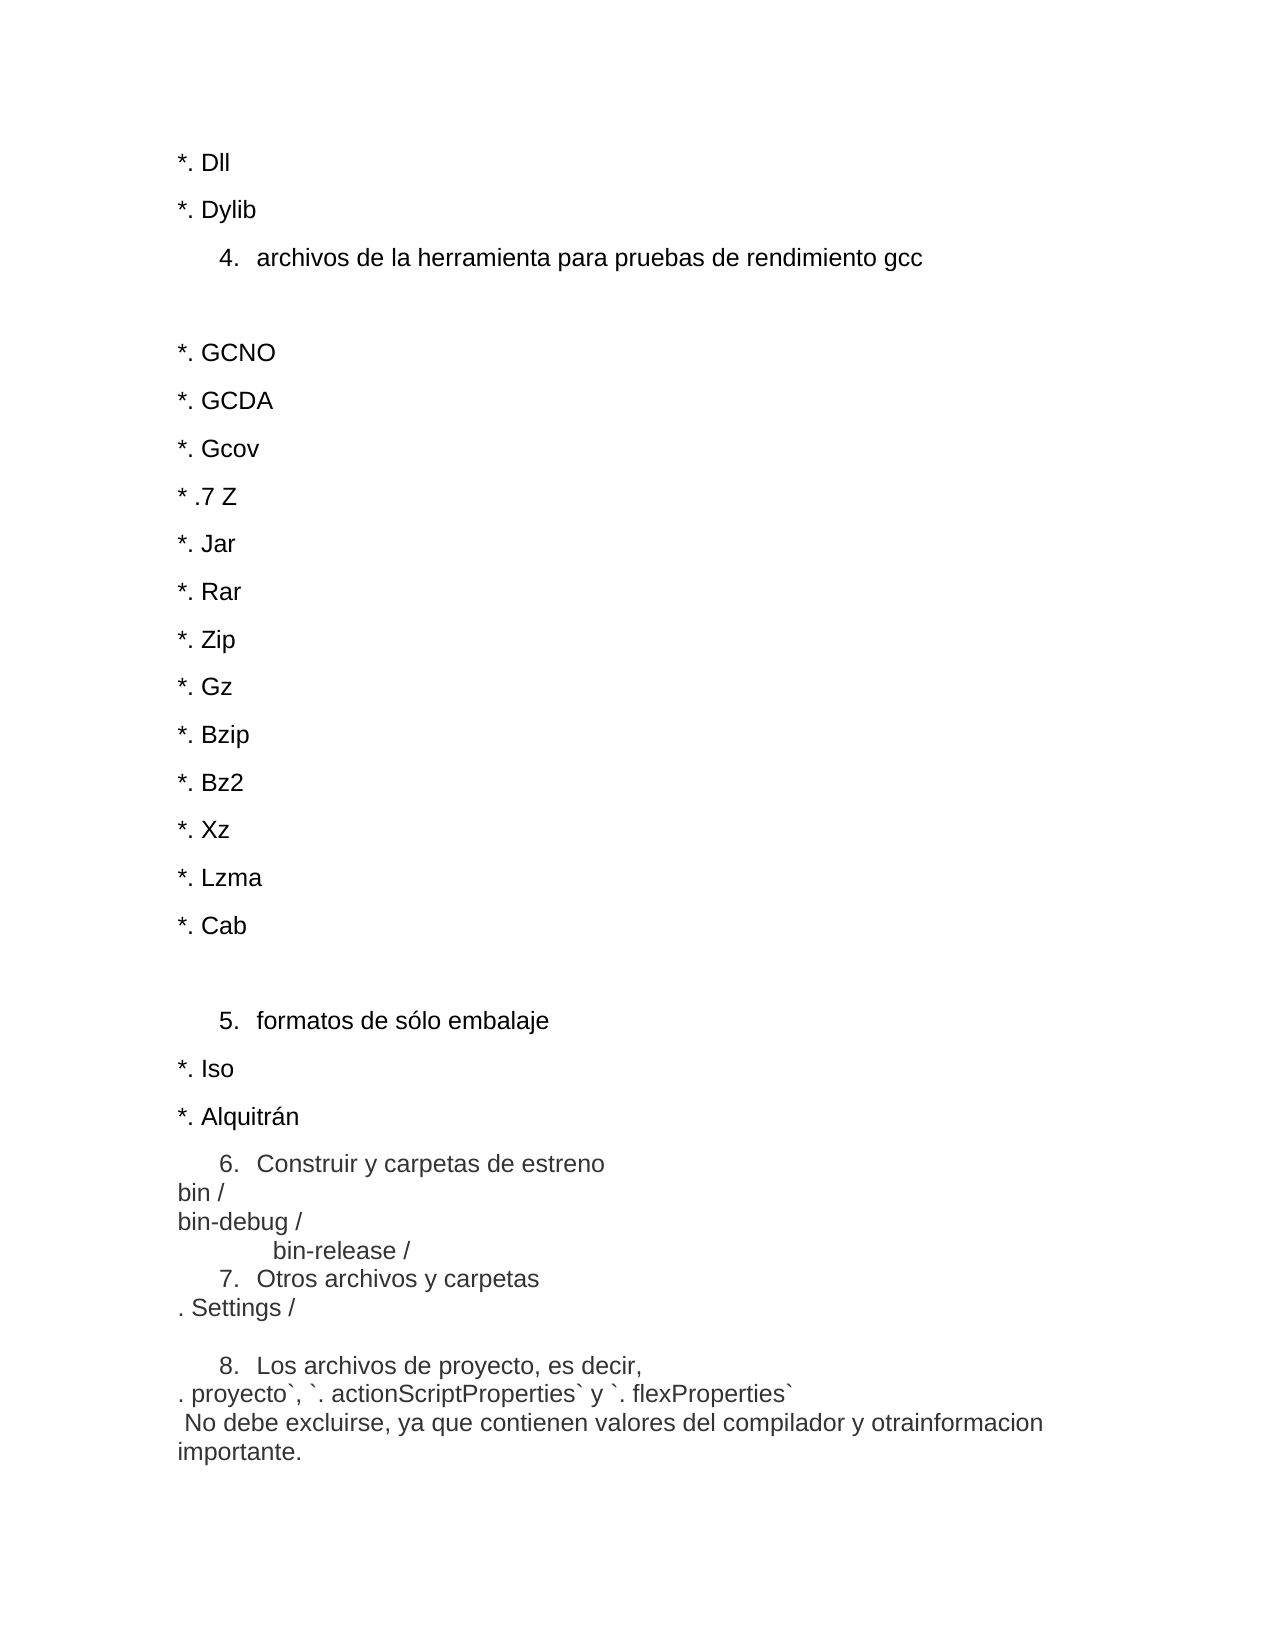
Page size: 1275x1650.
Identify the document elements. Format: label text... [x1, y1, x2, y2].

text *. Cab [177, 911, 1098, 940]
text *. Xz [177, 816, 1098, 844]
list Los archivos de proyecto, es decir, [219, 1351, 1098, 1379]
text *. Iso [177, 1054, 1098, 1083]
list formatos de sólo embalaje [219, 1006, 1098, 1035]
list Otros archivos y carpetas [219, 1264, 1098, 1293]
text * .7 Z [177, 482, 1098, 510]
text *. Dylib [177, 195, 1098, 224]
text bin-release / [177, 1236, 1098, 1264]
text *. GCDA [177, 386, 1098, 415]
text *. Zip [177, 625, 1098, 653]
text *. Bz2 [177, 768, 1098, 797]
list archivos de la herramienta para pruebas de rendimiento gcc [219, 243, 1098, 272]
text No debe excluirse, ya que contienen valores del compilador y otrainformacion importante. [177, 1408, 1098, 1466]
text *. Gcov [177, 434, 1098, 463]
text *. Jar [177, 529, 1098, 558]
text *. Gz [177, 672, 1098, 701]
text *. Alquitrán [177, 1102, 1098, 1131]
text bin / [177, 1178, 1098, 1207]
text . proyecto`, `. actionScriptProperties` y `. flexProperties` [177, 1379, 1098, 1408]
text *. Rar [177, 577, 1098, 606]
text *. Lzma [177, 863, 1098, 892]
text bin-debug / [177, 1207, 1098, 1236]
text *. Bzip [177, 720, 1098, 749]
text . Settings / [177, 1293, 1098, 1322]
text *. Dll [177, 148, 1098, 176]
list Construir y carpetas de estreno [219, 1149, 1098, 1178]
text *. GCNO [177, 338, 1098, 367]
